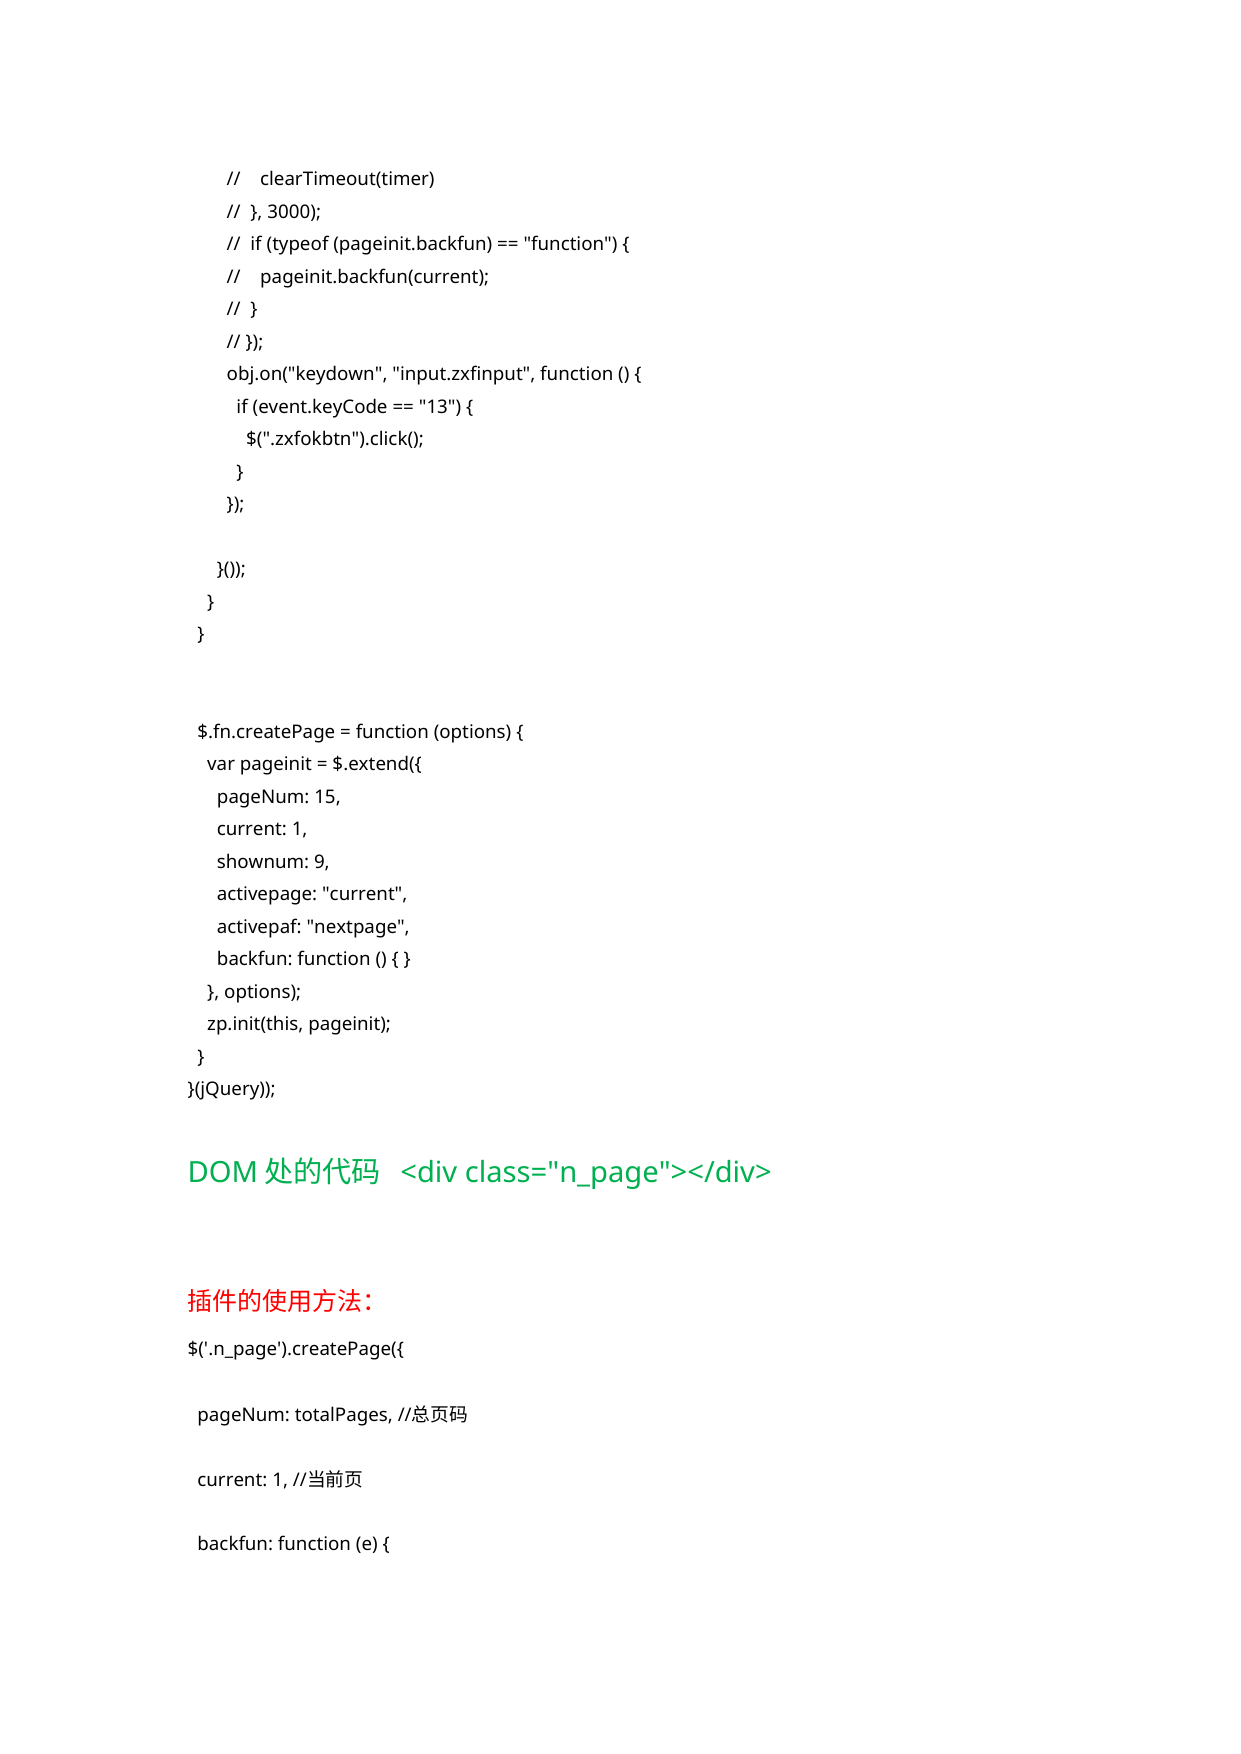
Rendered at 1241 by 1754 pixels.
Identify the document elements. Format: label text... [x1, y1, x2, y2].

text } [187, 617, 1053, 649]
text } [187, 454, 1053, 487]
text pageNum: totalPages, //总页码 [187, 1397, 1053, 1429]
text $.fn.createPage = function (options) { [187, 714, 1053, 747]
text $('.n_page').createPage({ [187, 1332, 1053, 1364]
text // clearTimeout(timer) [187, 162, 1053, 194]
text var pageinit = $.extend({ [187, 747, 1053, 779]
text backfun: function () { } [187, 942, 1053, 974]
text }()); [187, 552, 1053, 584]
text backfun: function (e) { [187, 1527, 1053, 1559]
text $(".zxfokbtn").click(); [187, 422, 1053, 454]
text // }, 3000); [187, 194, 1053, 227]
text activepage: "current", [187, 877, 1053, 909]
text activepaf: "nextpage", [187, 909, 1053, 942]
text }); [187, 487, 1053, 519]
text // } [187, 292, 1053, 324]
text zp.init(this, pageinit); [187, 1007, 1053, 1039]
text DOM处的代码 <div class="n_page"></div> [187, 1137, 1053, 1202]
text if (event.keyCode == "13") { [187, 389, 1053, 422]
text obj.on("keydown", "input.zxfinput", function () { [187, 357, 1053, 389]
text }(jQuery)); [187, 1072, 1053, 1104]
text current: 1, [187, 812, 1053, 844]
text // pageinit.backfun(current); [187, 259, 1053, 292]
text } [187, 1039, 1053, 1072]
text } [187, 584, 1053, 617]
text pageNum: 15, [187, 779, 1053, 812]
text }, options); [187, 974, 1053, 1007]
text // if (typeof (pageinit.backfun) == "function") { [187, 227, 1053, 259]
text // }); [187, 324, 1053, 357]
text current: 1, //当前页 [187, 1462, 1053, 1494]
text 插件的使用方法： [187, 1267, 1053, 1332]
text shownum: 9, [187, 844, 1053, 877]
